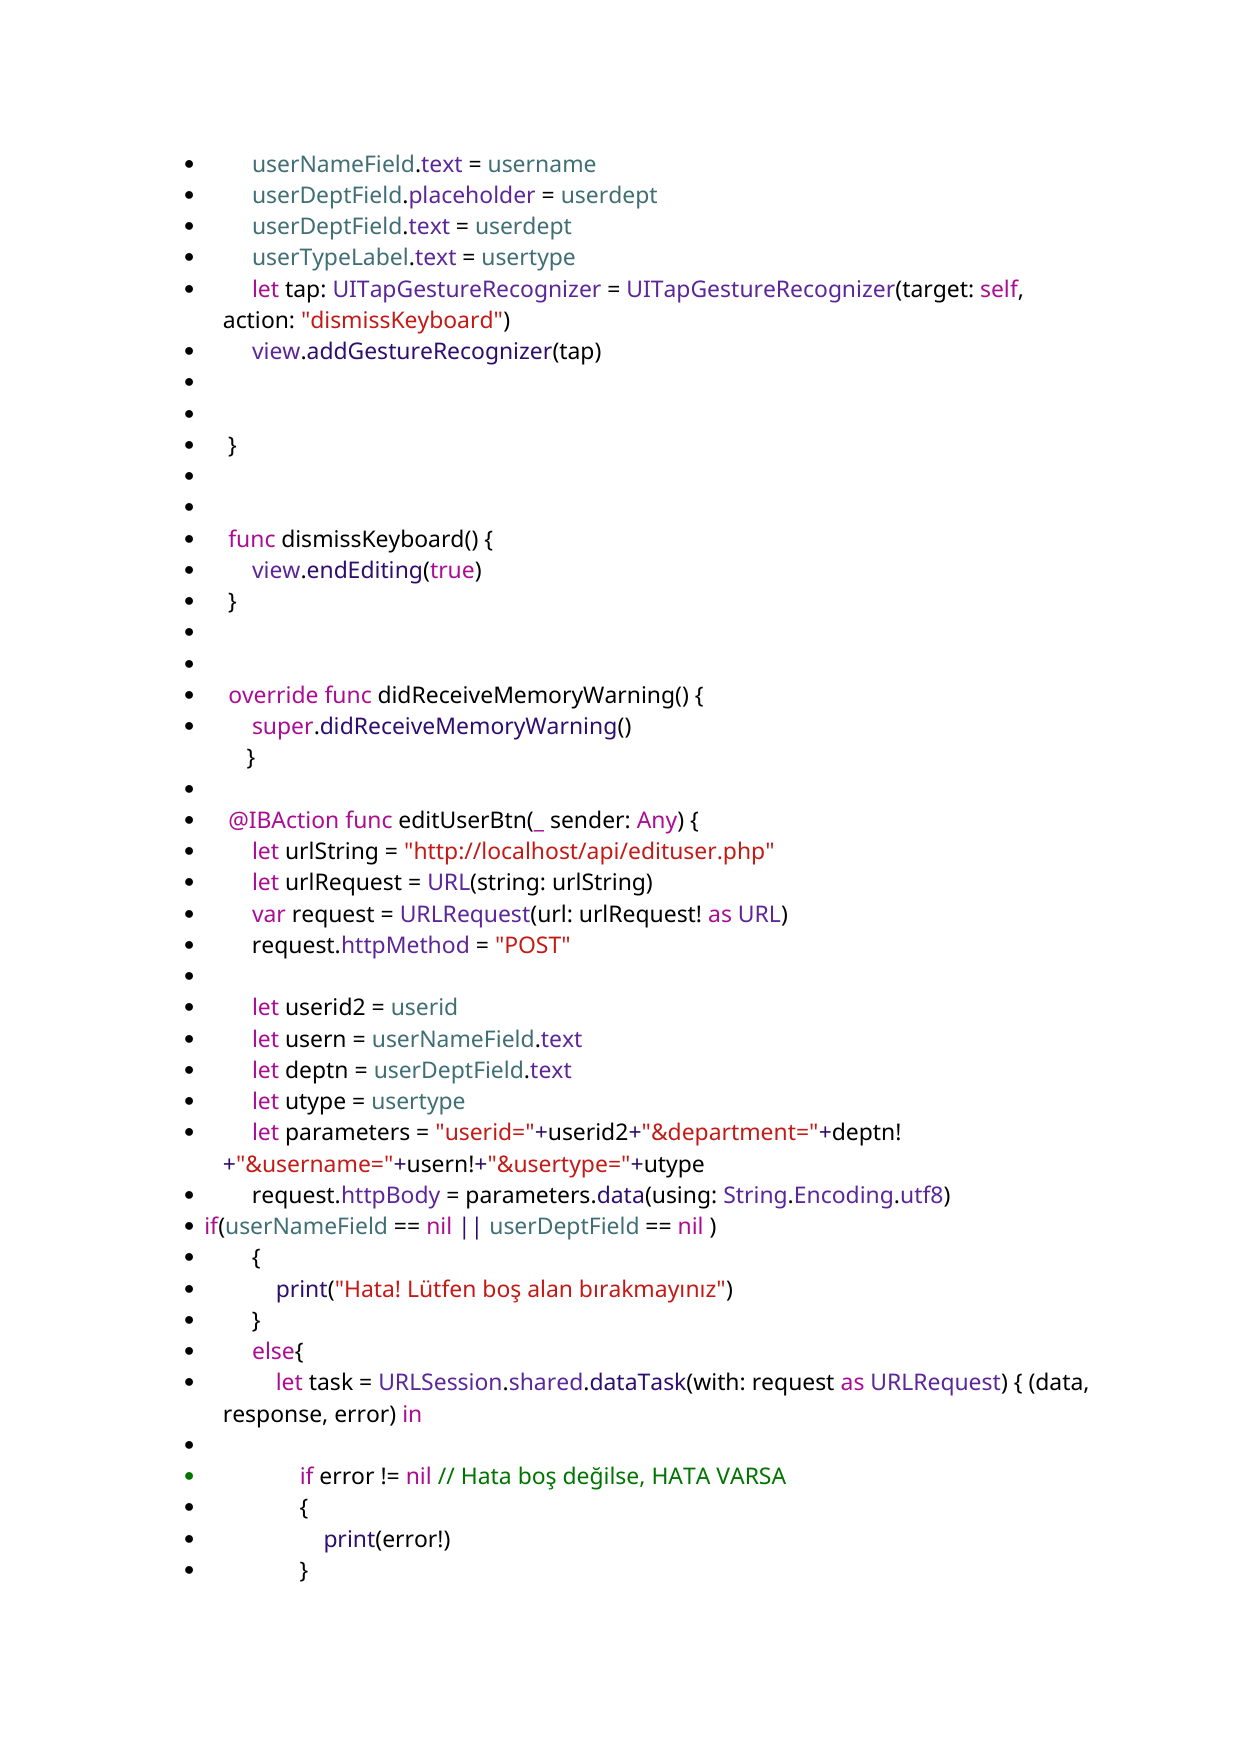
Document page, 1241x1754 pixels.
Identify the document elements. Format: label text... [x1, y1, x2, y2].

list request.httpBody = parameters.data(using: String.Encoding.utf8) [185, 1179, 1093, 1210]
list else{ [185, 1335, 1093, 1366]
list if(userNameField == nil || userDeptField == nil ) [185, 1210, 1093, 1241]
list print("Hata! Lütfen boş alan bırakmayınız") [185, 1273, 1093, 1304]
list } [223, 741, 1093, 773]
list let task = URLSession.shared.dataTask(with: request as URLRequest) { (data, response, error) in [185, 1366, 1093, 1429]
list let userid2 = userid [185, 991, 1093, 1023]
list let urlRequest = URL(string: urlString) [185, 866, 1093, 898]
list view.endEditing(true) [185, 554, 1093, 585]
list { [185, 1241, 1093, 1273]
list userDeptField.placeholder = userdept [185, 179, 1093, 210]
list view.addGestureRecognizer(tap) [185, 335, 1093, 366]
list let urlString = "http://localhost/api/edituser.php" [185, 835, 1093, 866]
list print(error!) [185, 1523, 1093, 1554]
list @IBAction func editUserBtn(_ sender: Any) { [185, 804, 1093, 835]
list let deptn = userDeptField.text [185, 1054, 1093, 1085]
list let parameters = "userid="+userid2+"&department="+deptn!+"&username="+usern!+"&usertype="+utype [185, 1116, 1093, 1179]
list userDeptField.text = userdept [185, 210, 1093, 241]
list } [185, 585, 1093, 616]
list if error != nil // Hata boş değilse, HATA VARSA [185, 1460, 1093, 1491]
list { [185, 1491, 1093, 1523]
list } [185, 1304, 1093, 1335]
list let utype = usertype [185, 1085, 1093, 1116]
list var request = URLRequest(url: urlRequest! as URL) [185, 898, 1093, 929]
list request.httpMethod = "POST" [185, 929, 1093, 960]
list func dismissKeyboard() { [185, 523, 1093, 554]
list userTypeLabel.text = usertype [185, 241, 1093, 273]
list let usern = userNameField.text [185, 1023, 1093, 1054]
list let tap: UITapGestureRecognizer = UITapGestureRecognizer(target: self, action: "dismissKeyboard") [185, 273, 1093, 335]
list override func didReceiveMemoryWarning() { [185, 679, 1093, 710]
list super.didReceiveMemoryWarning() [185, 710, 1093, 741]
list userNameField.text = username [185, 148, 1093, 179]
list } [185, 429, 1093, 460]
list } [185, 1554, 1093, 1585]
